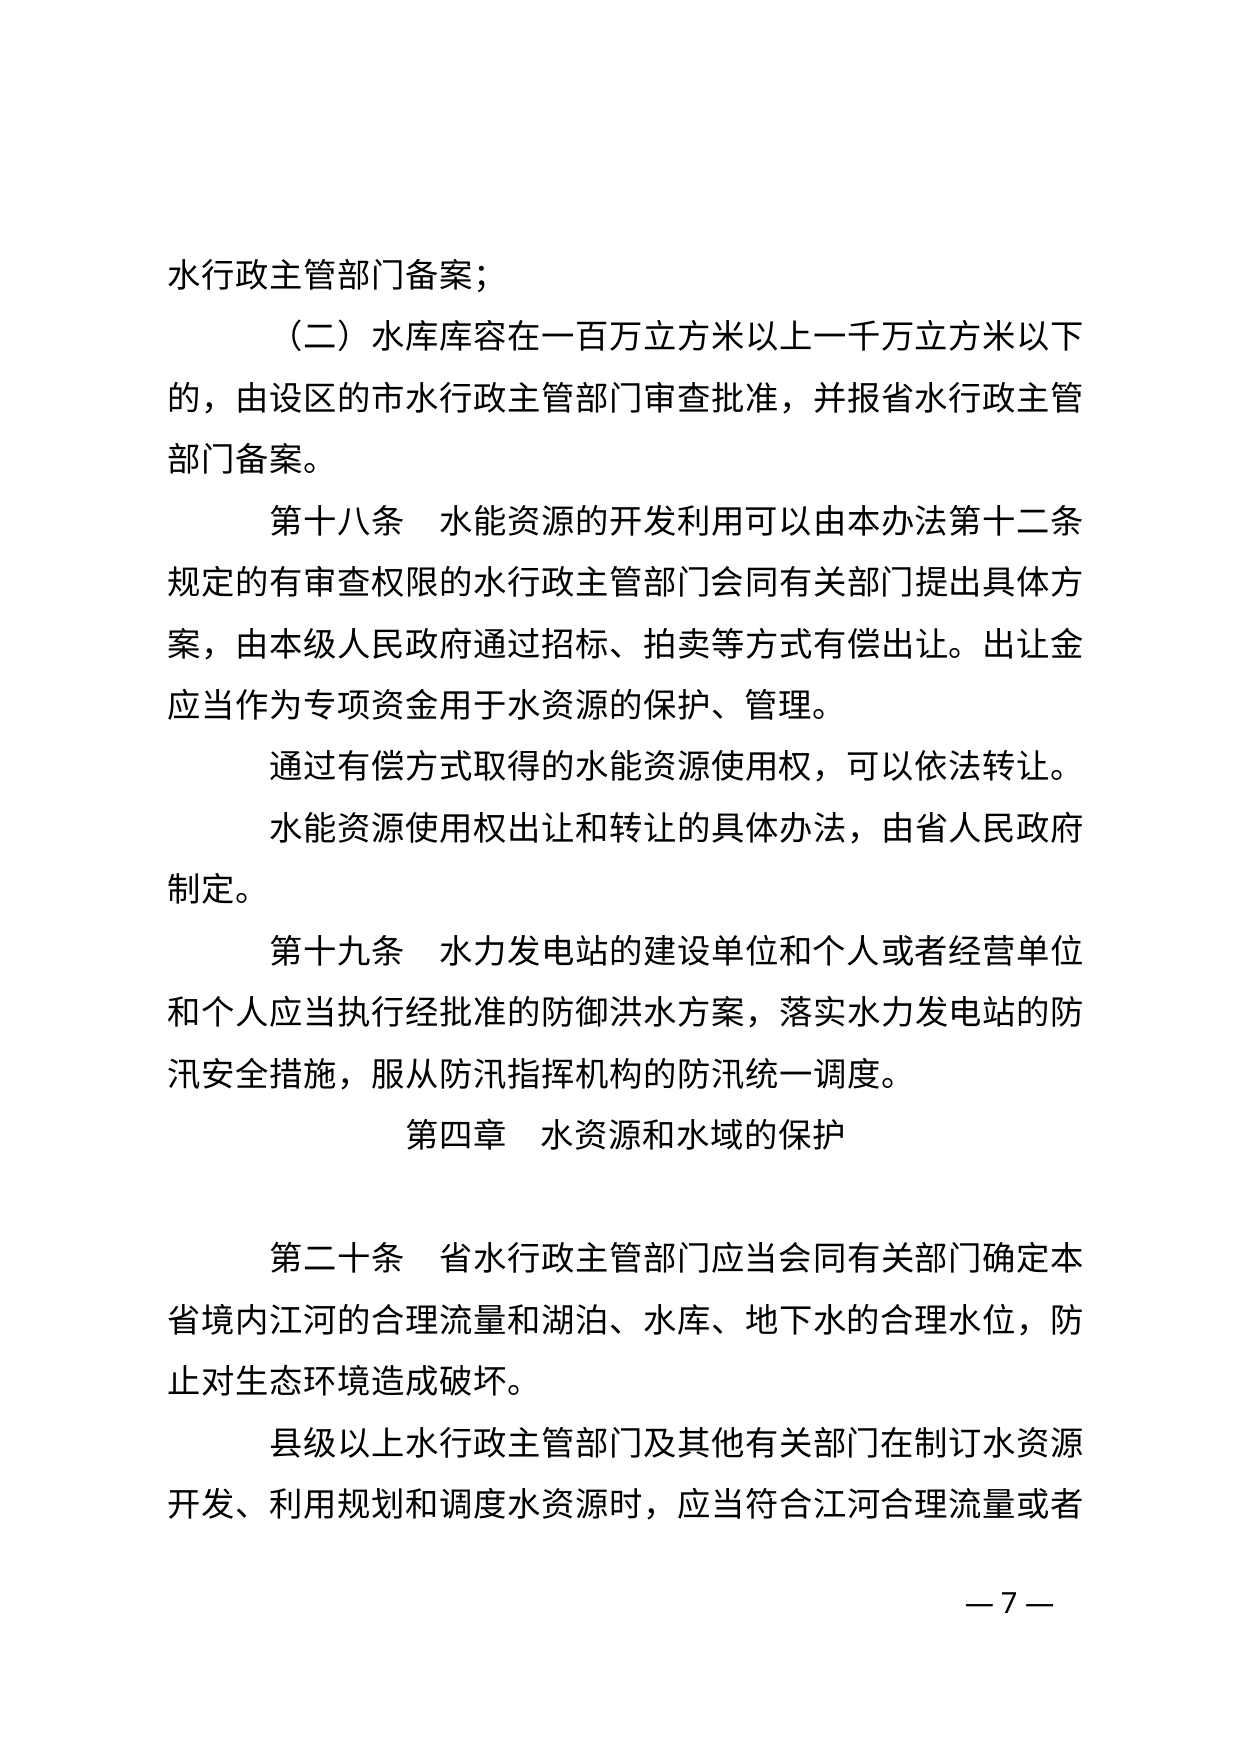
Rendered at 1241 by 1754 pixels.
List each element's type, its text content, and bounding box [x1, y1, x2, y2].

text 第十九条 水力发电站的建设单位和个人或者经营单位和个人应当执行经批准的防御洪水方案，落实水力发电站的防汛安全措施，服从防汛指挥机构的防汛统一调度。 [168, 918, 1084, 1102]
text 通过有偿方式取得的水能资源使用权，可以依法转让。 [168, 734, 1084, 795]
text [168, 242, 1084, 303]
text 水能资源使用权出让和转让的具体办法，由省人民政府制定。 [168, 795, 1084, 918]
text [168, 1410, 1084, 1533]
text 第二十条 省水行政主管部门应当会同有关部门确定本省境内江河的合理流量和湖泊、水库、地下水的合理水位，防止对生态环境造成破坏。 [168, 1225, 1084, 1410]
text 第十八条 水能资源的开发利用可以由本办法第十二条规定的有审查权限的水行政主管部门会同有关部门提出具体方案，由本级人民政府通过招标、拍卖等方式有偿出让。出让金应当作为专项资金用于水资源的保护、管理。 [168, 488, 1084, 734]
text 第四章 水资源和水域的保护 [168, 1102, 1084, 1164]
text （二）水库库容在一百万立方米以上一千万立方米以下的，由设区的市水行政主管部门审查批准，并报省水行政主管部门备案。 [168, 303, 1084, 488]
